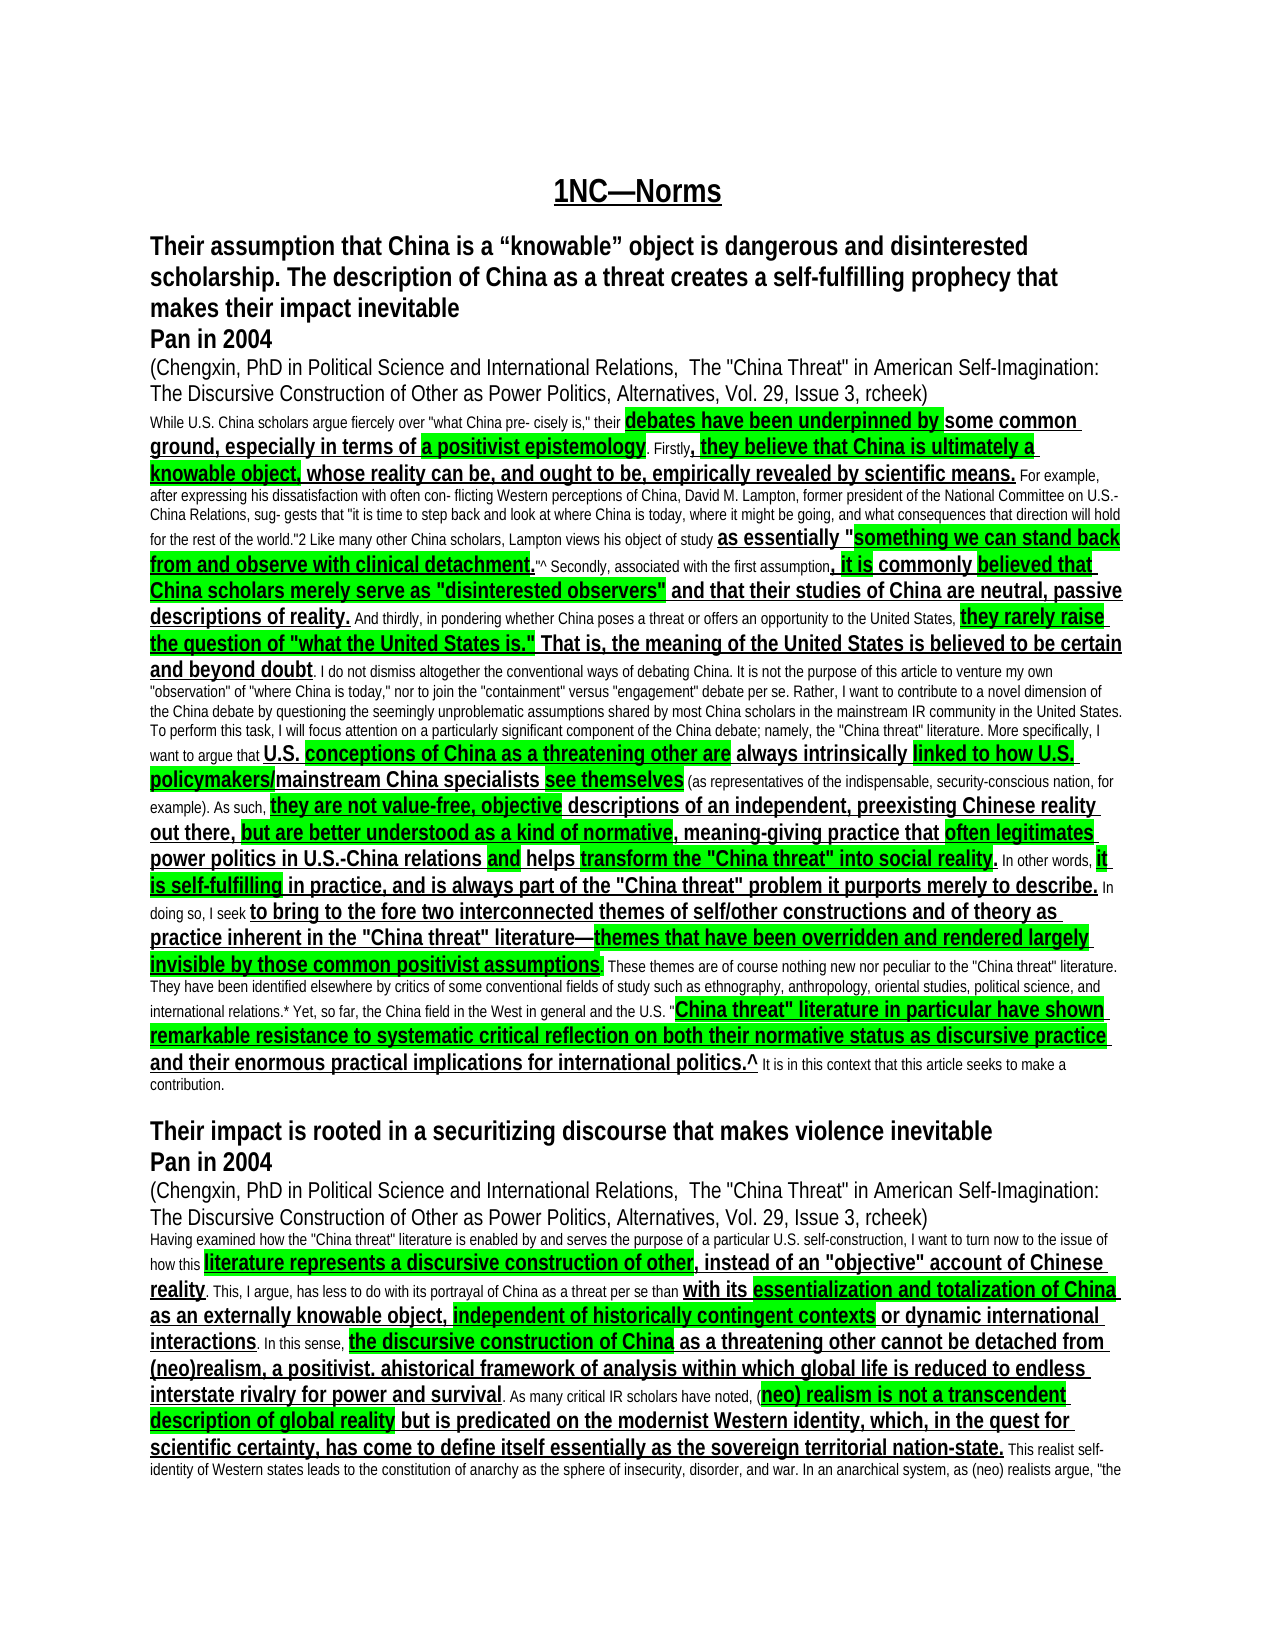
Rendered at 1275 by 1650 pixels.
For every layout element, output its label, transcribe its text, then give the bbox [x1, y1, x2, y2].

text Pan in 2004 [150, 1146, 1125, 1177]
text (Chengxin, PhD in Political Science and International Relations, The "China Threat" in American Self-Imagination: The Discursive Construction of Other as Power Politics, Alternatives, Vol. 29, Issue 3, rcheek) [150, 1177, 1125, 1230]
subtitle 1NC—Norms [150, 171, 1125, 209]
text While U.S. China scholars argue fiercely over "what China pre- cisely is," their debates have been underpinned by some common ground, especially in terms of a positivist epistemology. Firstly, they believe that China is ultimately a knowable object, whose reality can be, and ought to be, empirically revealed by scientific means. For example, after expressing his dissatisfaction with often con- flicting Western perceptions of China, David M. Lampton, former president of the National Committee on U.S.-China Relations, sug- gests that "it is time to step back and look at where China is today, where it might be going, and what consequences that direction will hold for the rest of the world."2 Like many other China scholars, Lampton views his object of study as essentially "something we can stand back from and observe with clinical detachment."^ Secondly, associated with the first assumption, it is commonly believed that China scholars merely serve as "disinterested observers" and that their studies of China are neutral, passive descriptions of reality. And thirdly, in pondering whether China poses a threat or offers an opportunity to the United States, they rarely raise the question of "what the United States is." That is, the meaning of the United States is believed to be certain and beyond doubt. I do not dismiss altogether the conventional ways of debating China. It is not the purpose of this article to venture my own "observation" of "where China is today," nor to join the "containment" versus "engagement" debate per se. Rather, I want to contribute to a novel dimension of the China debate by questioning the seemingly unproblematic assumptions shared by most China scholars in the mainstream IR community in the United States. To perform this task, I will focus attention on a particularly significant component of the China debate; namely, the "China threat" literature. More specifically, I want to argue that U.S. conceptions of China as a threatening other are always intrinsically linked to how U.S. policymakers/mainstream China specialists see themselves (as representatives of the indispensable, security-conscious nation, for example). As such, they are not value-free, objective descriptions of an independent, preexisting Chinese reality out there, but are better understood as a kind of normative, meaning-giving practice that often legitimates power politics in U.S.-China relations and helps transform the "China threat" into social reality. In other words, it is self-fulfilling in practice, and is always part of the "China threat" problem it purports merely to describe. In doing so, I seek to bring to the fore two interconnected themes of self/other constructions and of theory as practice inherent in the "China threat" literature—themes that have been overridden and rendered largely invisible by those common positivist assumptions. These themes are of course nothing new nor peculiar to the "China threat" literature. They have been identified elsewhere by critics of some conventional fields of study such as ethnography, anthropology, oriental studies, political science, and international relations.* Yet, so far, the China field in the West in general and the U.S. "China threat" literature in particular have shown remarkable resistance to systematic critical reflection on both their normative status as discursive practice and their enormous practical implications for international politics.^ It is in this context that this article seeks to make a contribution. [150, 407, 1125, 1094]
subtitle Their impact is rooted in a securitizing discourse that makes violence inevitable [150, 1115, 1125, 1146]
subtitle Their assumption that China is a “knowable” object is dangerous and disinterested scholarship. The description of China as a threat creates a self-fulfilling prophecy that makes their impact inevitable [150, 230, 1125, 323]
text Pan in 2004 [150, 323, 1125, 354]
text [150, 1230, 1125, 1479]
text (Chengxin, PhD in Political Science and International Relations, The "China Threat" in American Self-Imagination: The Discursive Construction of Other as Power Politics, Alternatives, Vol. 29, Issue 3, rcheek) [150, 354, 1125, 407]
